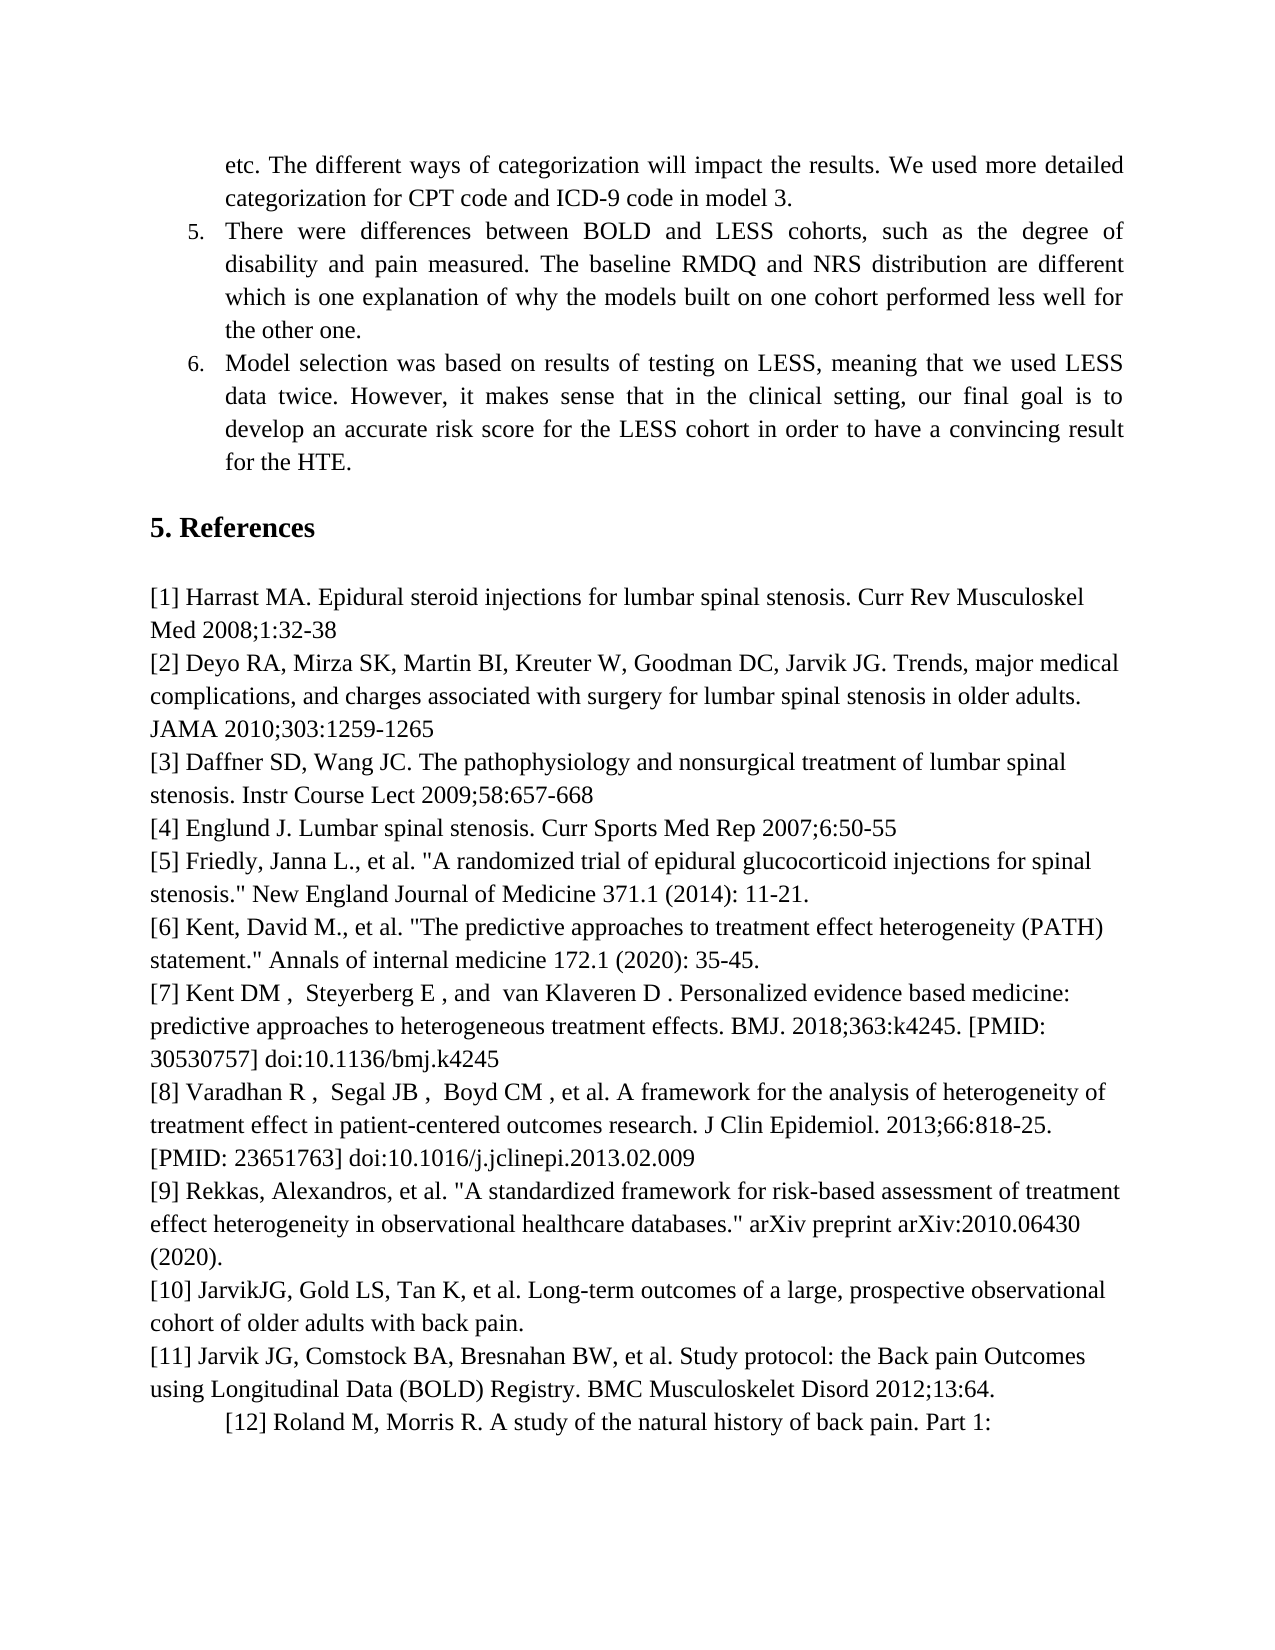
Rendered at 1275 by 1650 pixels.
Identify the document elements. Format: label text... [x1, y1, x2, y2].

text [2] Deyo RA, Mirza SK, Martin BI, Kreuter W, Goodman DC, Jarvik JG. Trends, major medical complications, and charges associated with surgery for lumbar spinal stenosis in older adults. JAMA 2010;303:1259-1265 [150, 648, 1125, 743]
text [9] Rekkas, Alexandros, et al. "A standardized framework for risk-based assessment of treatment effect heterogeneity in observational healthcare databases." arXiv preprint arXiv:2010.06430 (2020). [150, 1176, 1125, 1271]
text [7] Kent DM , Steyerberg E , and van Klaveren D . Personalized evidence based medicine: predictive approaches to heterogeneous treatment effects. BMJ. 2018;363:k4245. [PMID: 30530757] doi:10.1136/bmj.k4245 [150, 978, 1125, 1073]
text [10] JarvikJG, Gold LS, Tan K, et al. Long-term outcomes of a large, prospective observational cohort of older adults with back pain. [150, 1275, 1125, 1337]
text 5. References [150, 510, 1125, 544]
text [1] Harrast MA. Epidural steroid injections for lumbar spinal stenosis. Curr Rev Musculoskel Med 2008;1:32-38 [150, 582, 1125, 644]
list Model selection was based on results of testing on LESS, meaning that we used LESS data twice. However, it makes sense that in the clinical setting, our final goal is to develop an accurate risk score for the LESS cohort in order to have a convincing result for the HTE. [187, 348, 1125, 476]
text [3] Daffner SD, Wang JC. The pathophysiology and nonsurgical treatment of lumbar spinal stenosis. Instr Course Lect 2009;58:657-668 [150, 747, 1125, 809]
text [8] Varadhan R , Segal JB , Boyd CM , et al. A framework for the analysis of heterogeneity of treatment effect in patient-centered outcomes research. J Clin Epidemiol. 2013;66:818-25. [PMID: 23651763] doi:10.1016/j.jclinepi.2013.02.009 [150, 1077, 1125, 1172]
text [6] Kent, David M., et al. "The predictive approaches to treatment effect heterogeneity (PATH) statement." Annals of internal medicine 172.1 (2020): 35-45. [150, 912, 1125, 974]
text [4] Englund J. Lumbar spinal stenosis. Curr Sports Med Rep 2007;6:50-55 [150, 813, 1125, 842]
text [5] Friedly, Janna L., et al. "A randomized trial of epidural glucocorticoid injections for spinal stenosis." New England Journal of Medicine 371.1 (2014): 11-21. [150, 846, 1125, 908]
list There were differences between BOLD and LESS cohorts, such as the degree of disability and pain measured. The baseline RMDQ and NRS distribution are different which is one explanation of why the models built on one cohort performed less well for the other one. [187, 216, 1125, 344]
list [187, 150, 1125, 212]
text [150, 1341, 1125, 1436]
